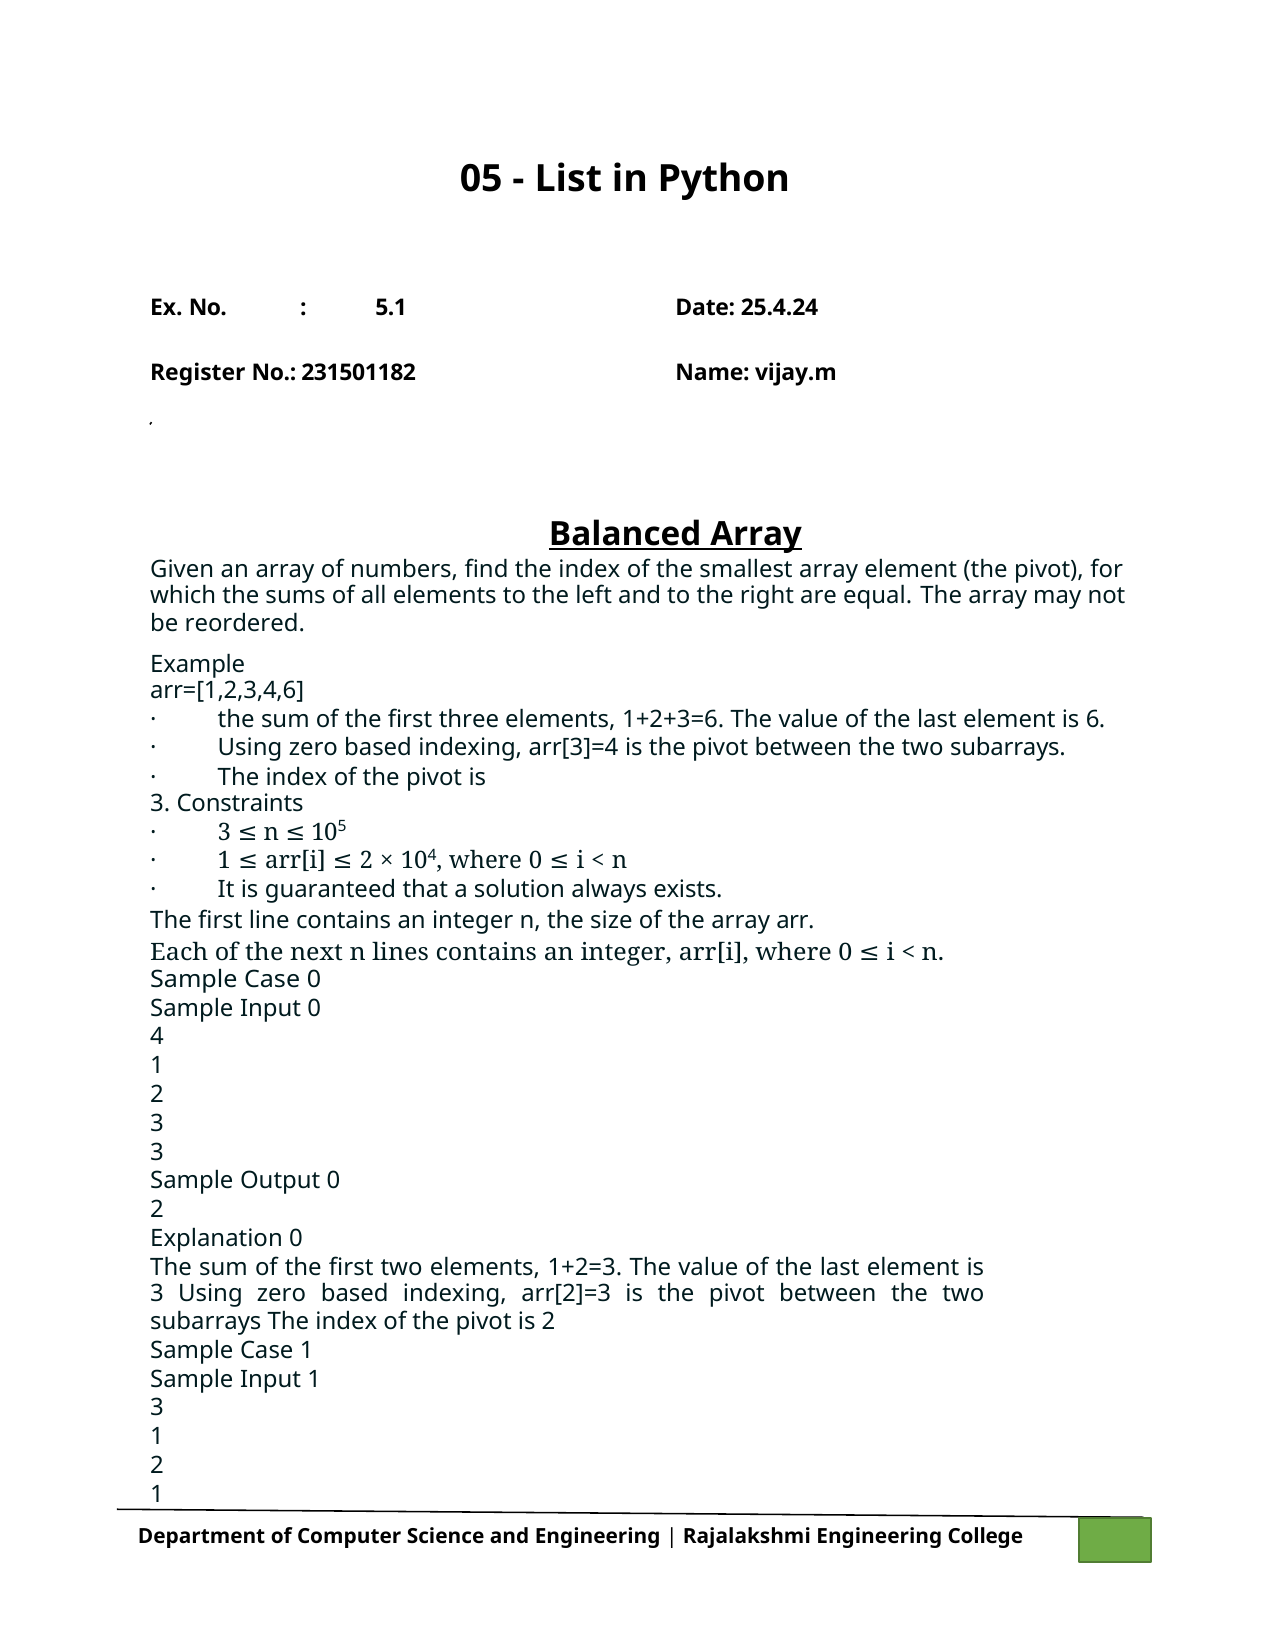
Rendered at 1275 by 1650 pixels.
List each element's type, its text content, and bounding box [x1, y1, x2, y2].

list 1 ≤ arr[i] ≤ 2 × 104, where 0 ≤ i < n [150, 846, 1258, 875]
text The first line contains an integer n, the size of the array arr. [150, 903, 1258, 935]
text 2 [150, 1194, 1258, 1223]
text Sample Input 1 [150, 1364, 1258, 1393]
text 3 [150, 1108, 1258, 1137]
text Explanation 0 [150, 1223, 1258, 1252]
text 05 - List in Python [459, 151, 1258, 202]
list The index of the pivot is 3. Constraints [150, 763, 511, 818]
text 3 [150, 1137, 1258, 1166]
text 2 [150, 1451, 1258, 1479]
text Sample Case 1 [150, 1337, 1258, 1364]
text 1 [150, 1051, 1258, 1079]
text Register No.: 231501182 Name: vijay.m [150, 355, 1258, 387]
text 1 [150, 1479, 1258, 1508]
subtitle Balanced Array [138, 515, 1212, 553]
text 2 [150, 1079, 1258, 1108]
text 1 [150, 1422, 1258, 1451]
text Sample Output 0 [150, 1166, 1258, 1194]
list Using zero based indexing, arr[3]=4 is the pivot between the two subarrays. [150, 733, 1258, 762]
text Example arr=[1,2,3,4,6] [150, 651, 332, 705]
list It is guaranteed that a solution always exists. [150, 875, 1258, 903]
text 4 [150, 1022, 1258, 1051]
text Sample Input 0 [150, 994, 1258, 1022]
text 3 [150, 1393, 1258, 1422]
text Ex. No. : 5.1 Date: 25.4.24 [150, 291, 1258, 322]
text The sum of the first two elements, 1+2=3. The value of the last element is 3 Using zero based indexing, arr[2]=3 is the pivot between the two subarrays The index of the pivot is 2 [150, 1253, 985, 1337]
text Each of the next n lines contains an integer, arr[i], where 0 ≤ i < n. Sample Case 0 [150, 937, 961, 994]
list the sum of the first three elements, 1+2+3=6. The value of the last element is 6. [150, 705, 1258, 733]
text Given an array of numbers, find the index of the smallest array element (the pivot), for which the sums of all elements to the left and to the right are equal. The array may not be reordered. [150, 555, 1126, 638]
list 3 ≤ n ≤ 105 [150, 818, 1258, 846]
